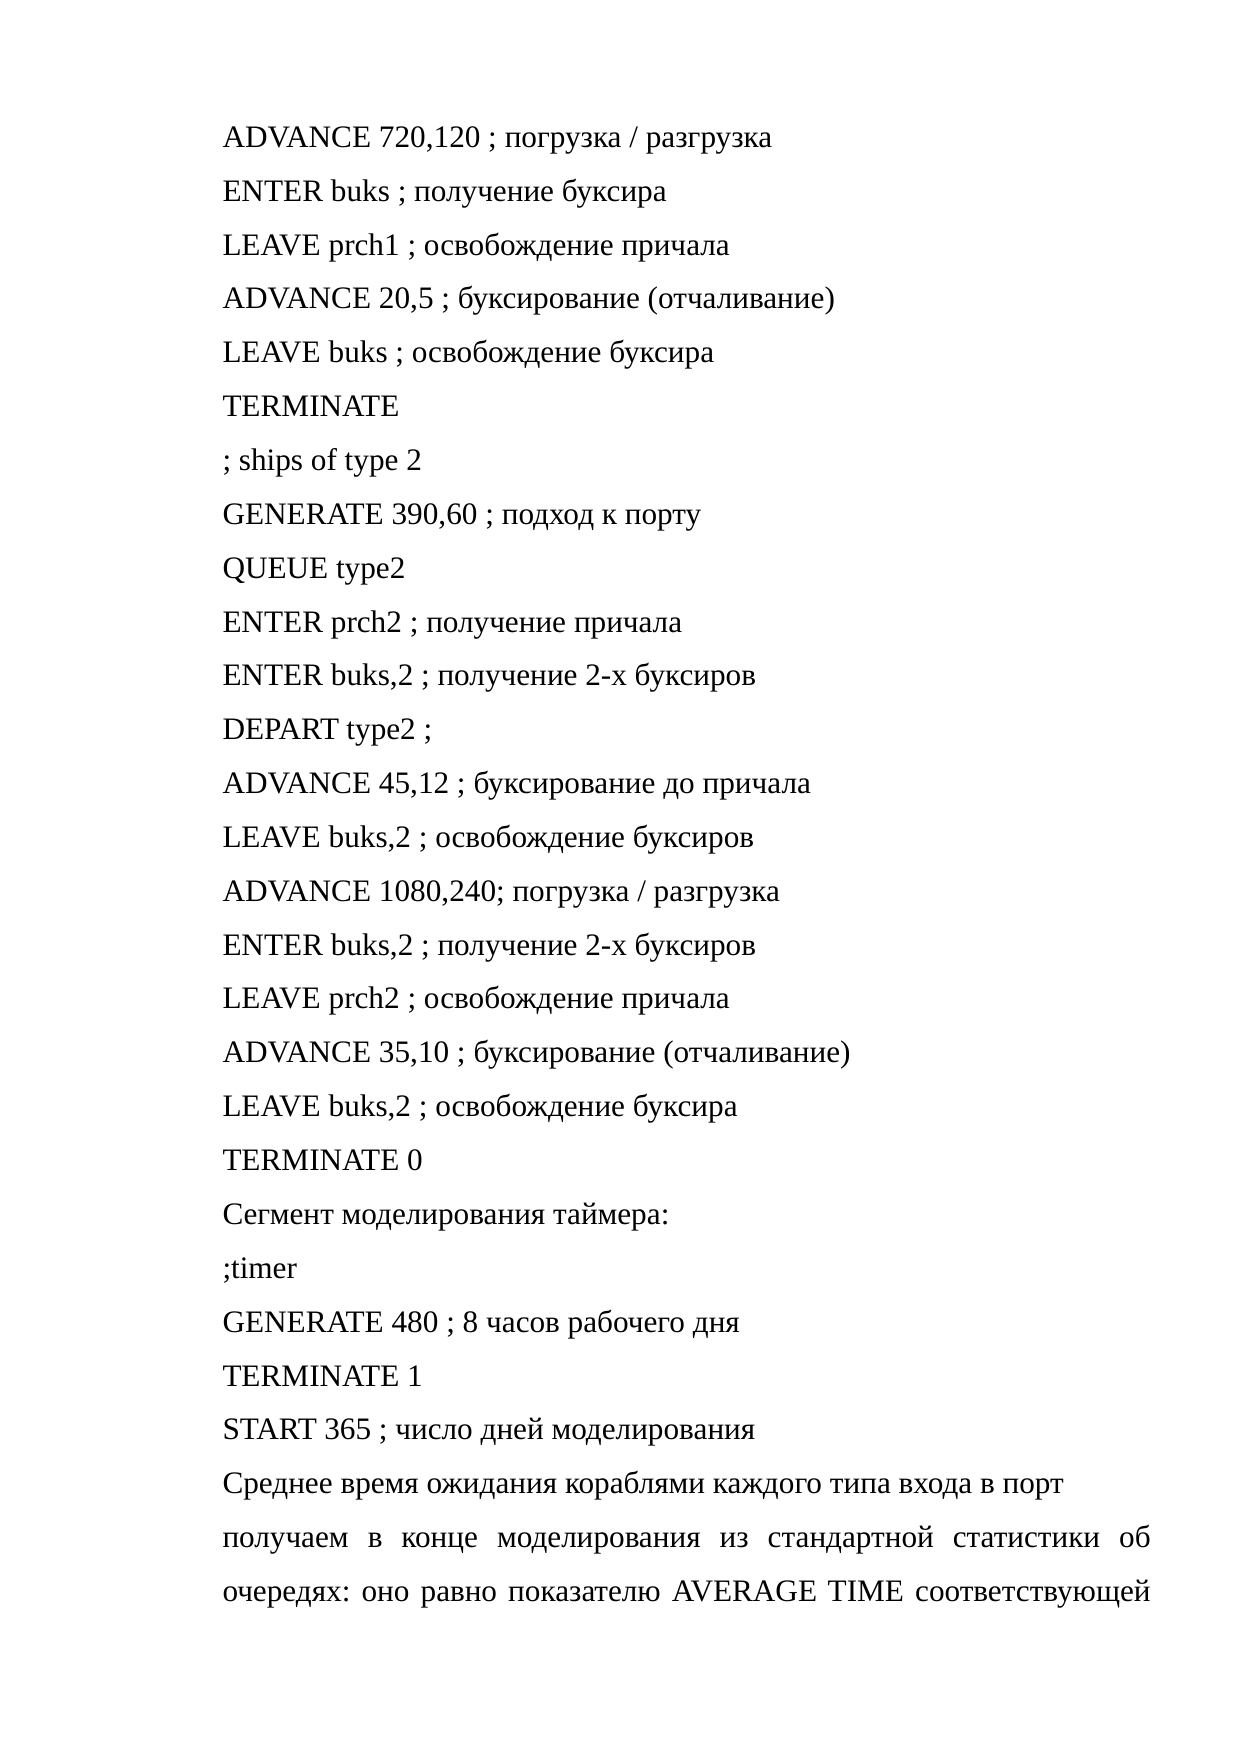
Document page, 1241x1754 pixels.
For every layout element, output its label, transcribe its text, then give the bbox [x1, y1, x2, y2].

subtitle ENTER buks ; получение буксира [222, 172, 1152, 208]
subtitle ENTER buks,2 ; получение 2-х буксиров [222, 926, 1152, 962]
subtitle ;timer [222, 1249, 1152, 1285]
subtitle LEAVE buks,2 ; освобождение буксира [222, 1087, 1152, 1123]
subtitle TERMINATE 1 [222, 1357, 1152, 1393]
subtitle ADVANCE 35,10 ; буксирование (отчаливание) [222, 1034, 1152, 1069]
subtitle LEAVE prch2 ; освобождение причала [222, 980, 1152, 1016]
subtitle ADVANCE 20,5 ; буксирование (отчаливание) [222, 280, 1152, 316]
subtitle GENERATE 480 ; 8 часов рабочего дня [222, 1303, 1152, 1339]
subtitle QUEUE type2 [222, 549, 1152, 585]
subtitle TERMINATE 0 [222, 1141, 1152, 1177]
subtitle ADVANCE 1080,240; погрузка / разгрузка [222, 872, 1152, 908]
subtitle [222, 1518, 1152, 1608]
subtitle GENERATE 390,60 ; подход к порту [222, 495, 1152, 531]
subtitle ADVANCE 720,120 ; погрузка / разгрузка [222, 118, 1152, 154]
subtitle ENTER prch2 ; получение причала [222, 603, 1152, 639]
subtitle DEPART type2 ; [222, 711, 1152, 746]
subtitle ENTER buks,2 ; получение 2-х буксиров [222, 657, 1152, 693]
subtitle ; ships of type 2 [222, 441, 1152, 477]
subtitle LEAVE prch1 ; освобождение причала [222, 226, 1152, 262]
subtitle LEAVE buks ; освобождение буксира [222, 333, 1152, 369]
subtitle ADVANCE 45,12 ; буксирование до причала [222, 764, 1152, 800]
subtitle START 365 ; число дней моделирования [222, 1411, 1152, 1447]
subtitle LEAVE buks,2 ; освобождение буксиров [222, 818, 1152, 854]
subtitle Среднее время ожидания кораблями каждого типа входа в порт [222, 1464, 1152, 1500]
subtitle TERMINATE [222, 387, 1152, 423]
subtitle Сегмент моделирования таймера: [222, 1195, 1152, 1231]
